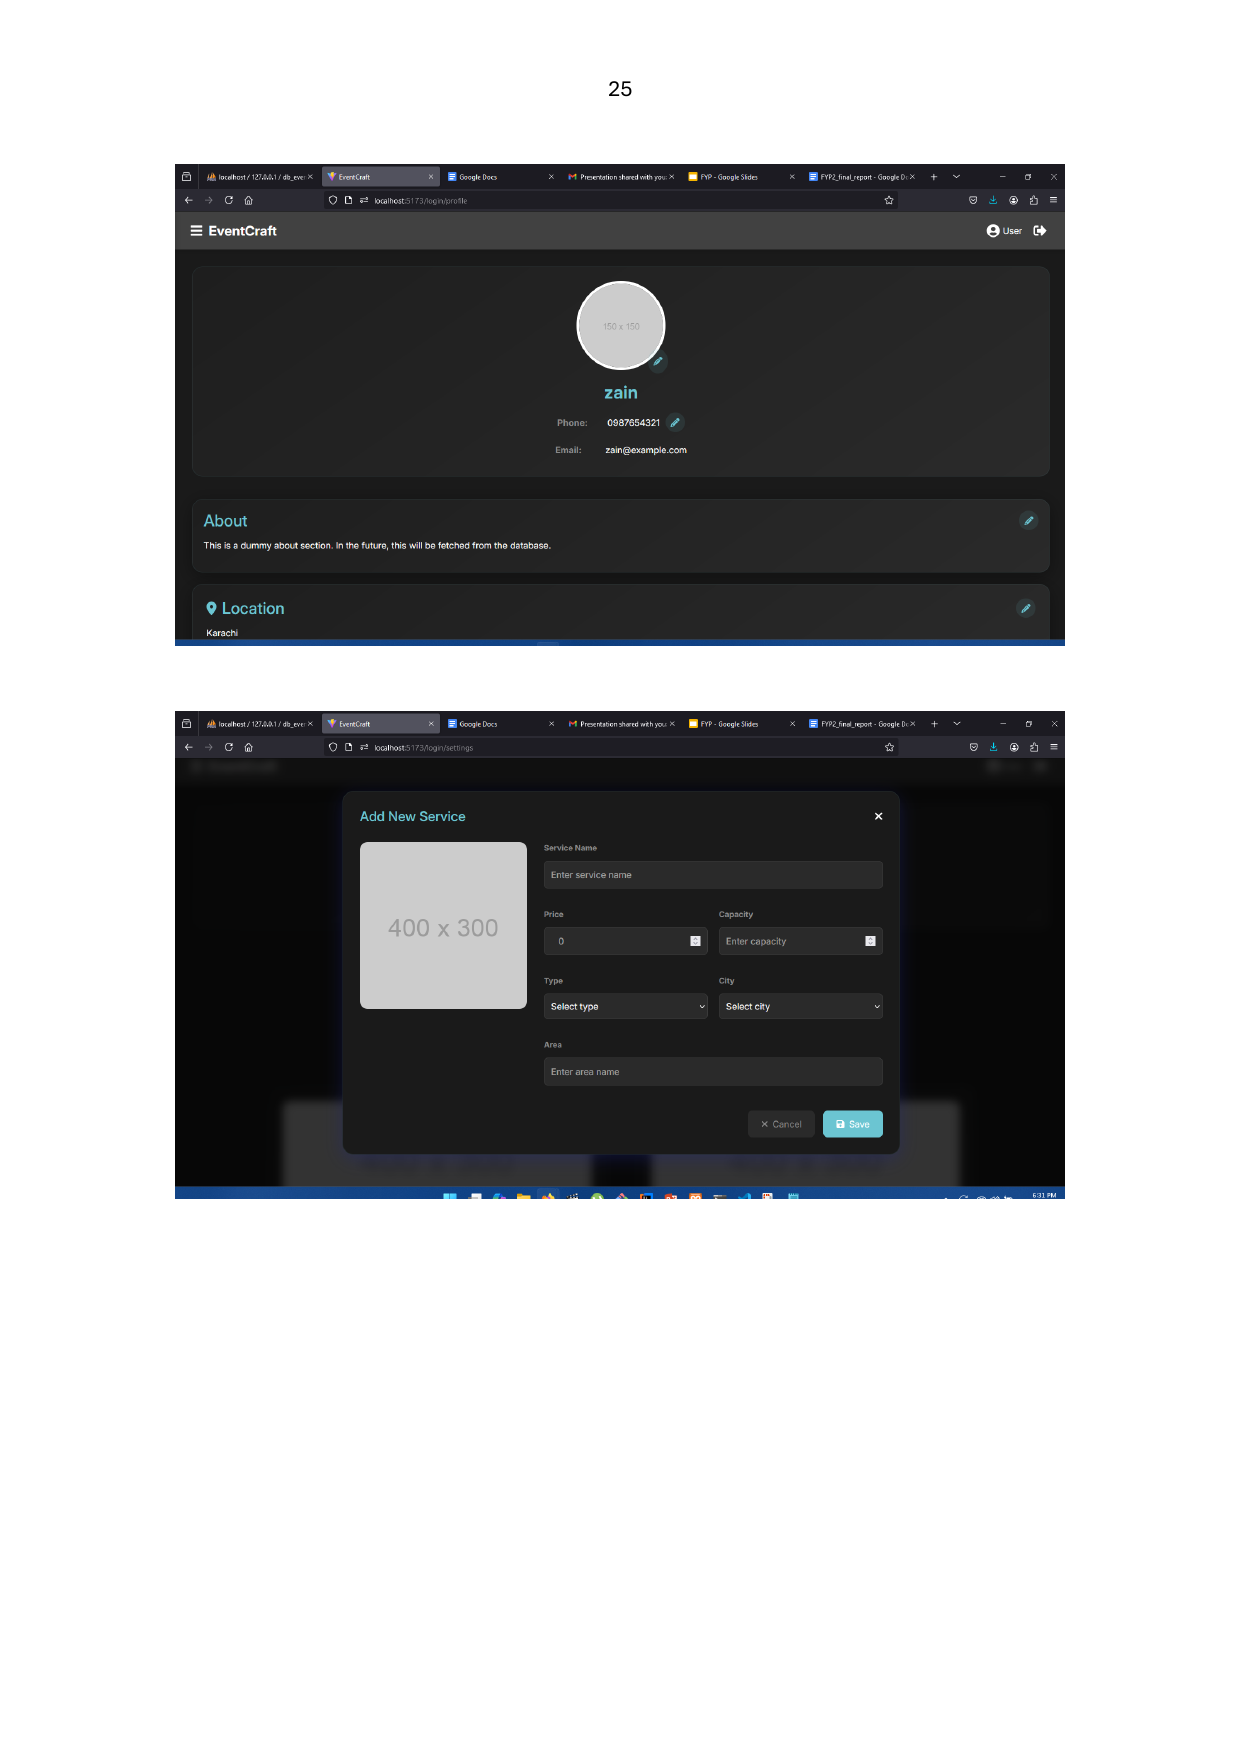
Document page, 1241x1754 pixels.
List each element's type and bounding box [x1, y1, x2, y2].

picture [175, 164, 1065, 646]
picture [175, 711, 1065, 1199]
